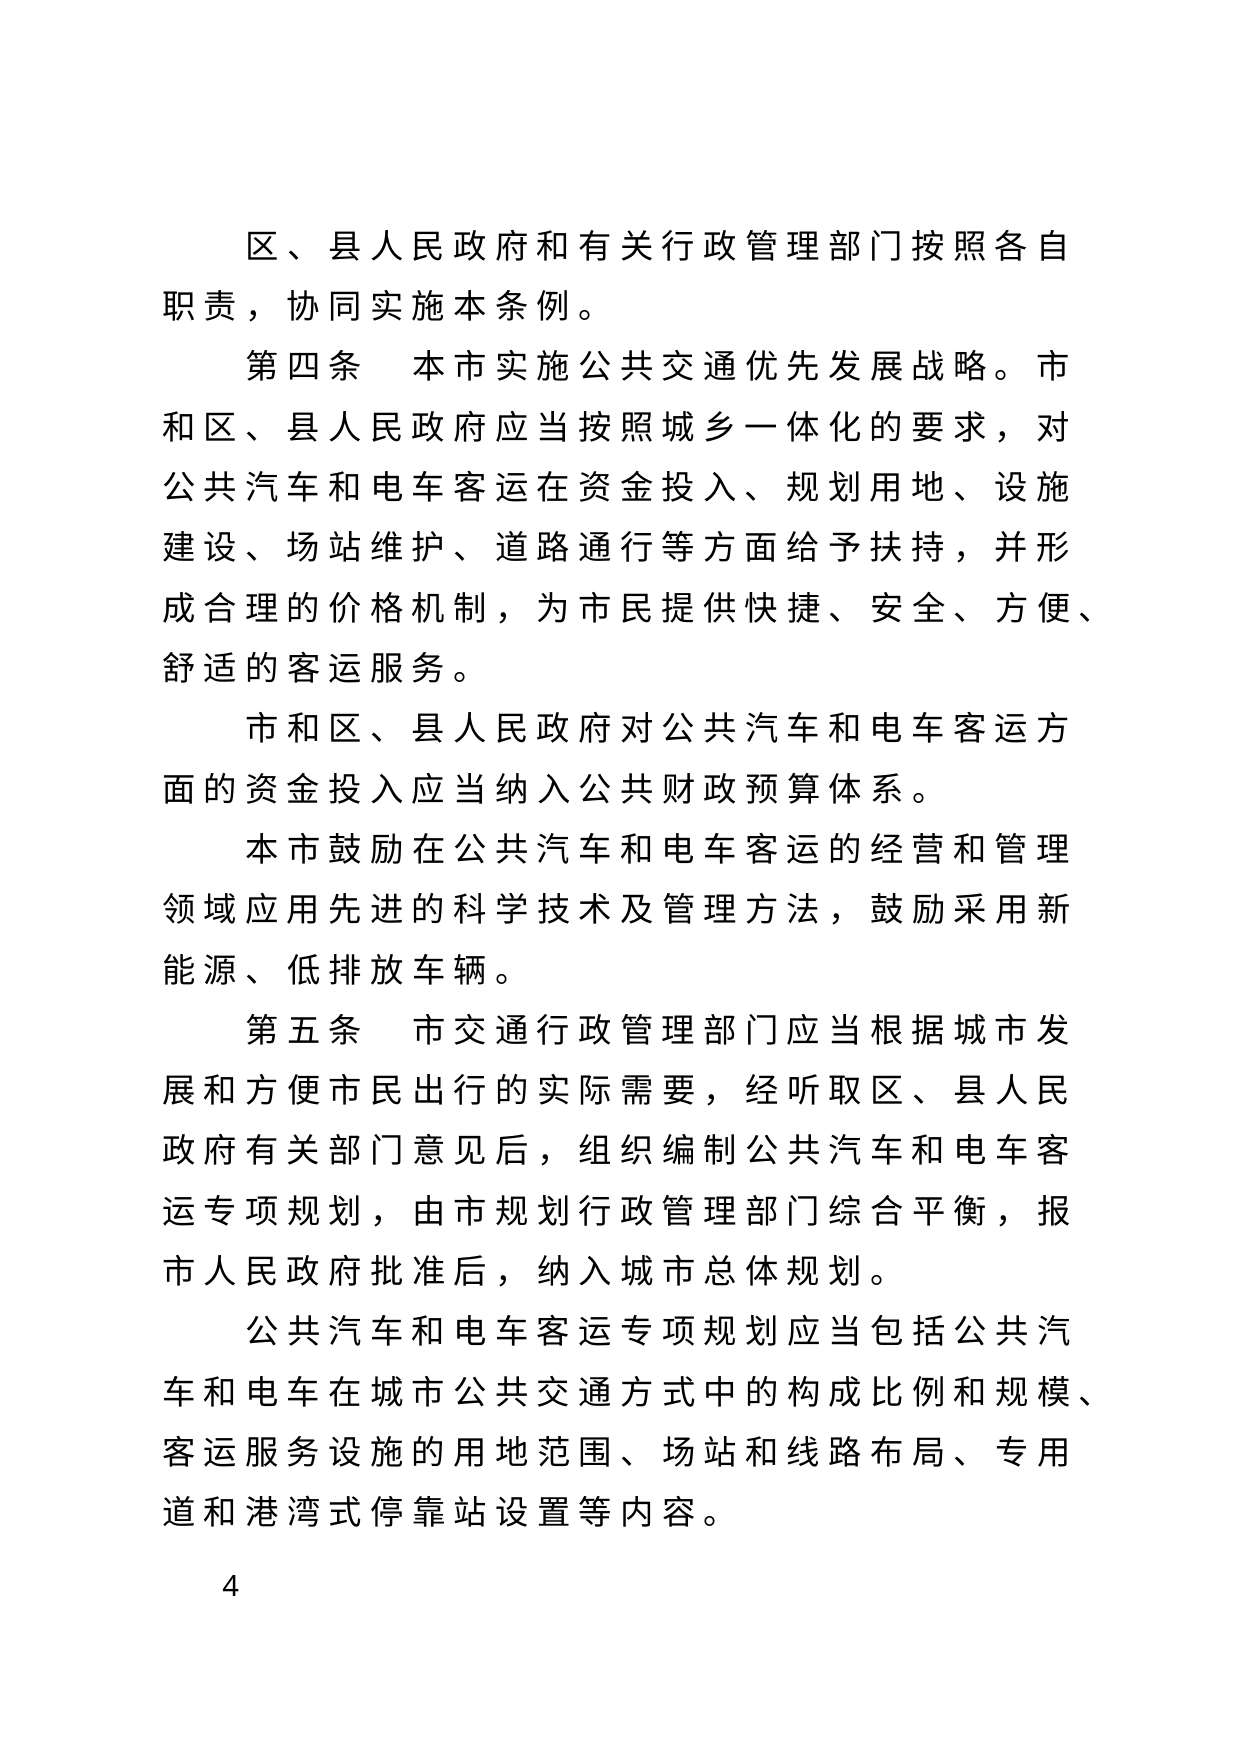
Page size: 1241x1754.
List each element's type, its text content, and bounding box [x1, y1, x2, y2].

text 市和区、县人民政府对公共汽车和电车客运方面的资金投入应当纳入公共财政预算体系。 [162, 696, 1078, 817]
text 本市鼓励在公共汽车和电车客运的经营和管理领域应用先进的科学技术及管理方法，鼓励采用新能源、低排放车辆。 [162, 817, 1078, 998]
text 第五条 市交通行政管理部门应当根据城市发展和方便市民出行的实际需要，经听取区、县人民政府有关部门意见后，组织编制公共汽车和电车客运专项规划，由市规划行政管理部门综合平衡，报市人民政府批准后，纳入城市总体规划。 [162, 998, 1078, 1299]
text 公共汽车和电车客运专项规划应当包括公共汽车和电车在城市公共交通方式中的构成比例和规模、客运服务设施的用地范围、场站和线路布局、专用道和港湾式停靠站设置等内容。 [162, 1299, 1078, 1540]
text 区、县人民政府和有关行政管理部门按照各自职责，协同实施本条例。 [162, 213, 1078, 334]
text 第四条 本市实施公共交通优先发展战略。市和区、县人民政府应当按照城乡一体化的要求，对公共汽车和电车客运在资金投入、规划用地、设施建设、场站维护、道路通行等方面给予扶持，并形成合理的价格机制，为市民提供快捷、安全、方便、舒适的客运服务。 [162, 334, 1078, 696]
